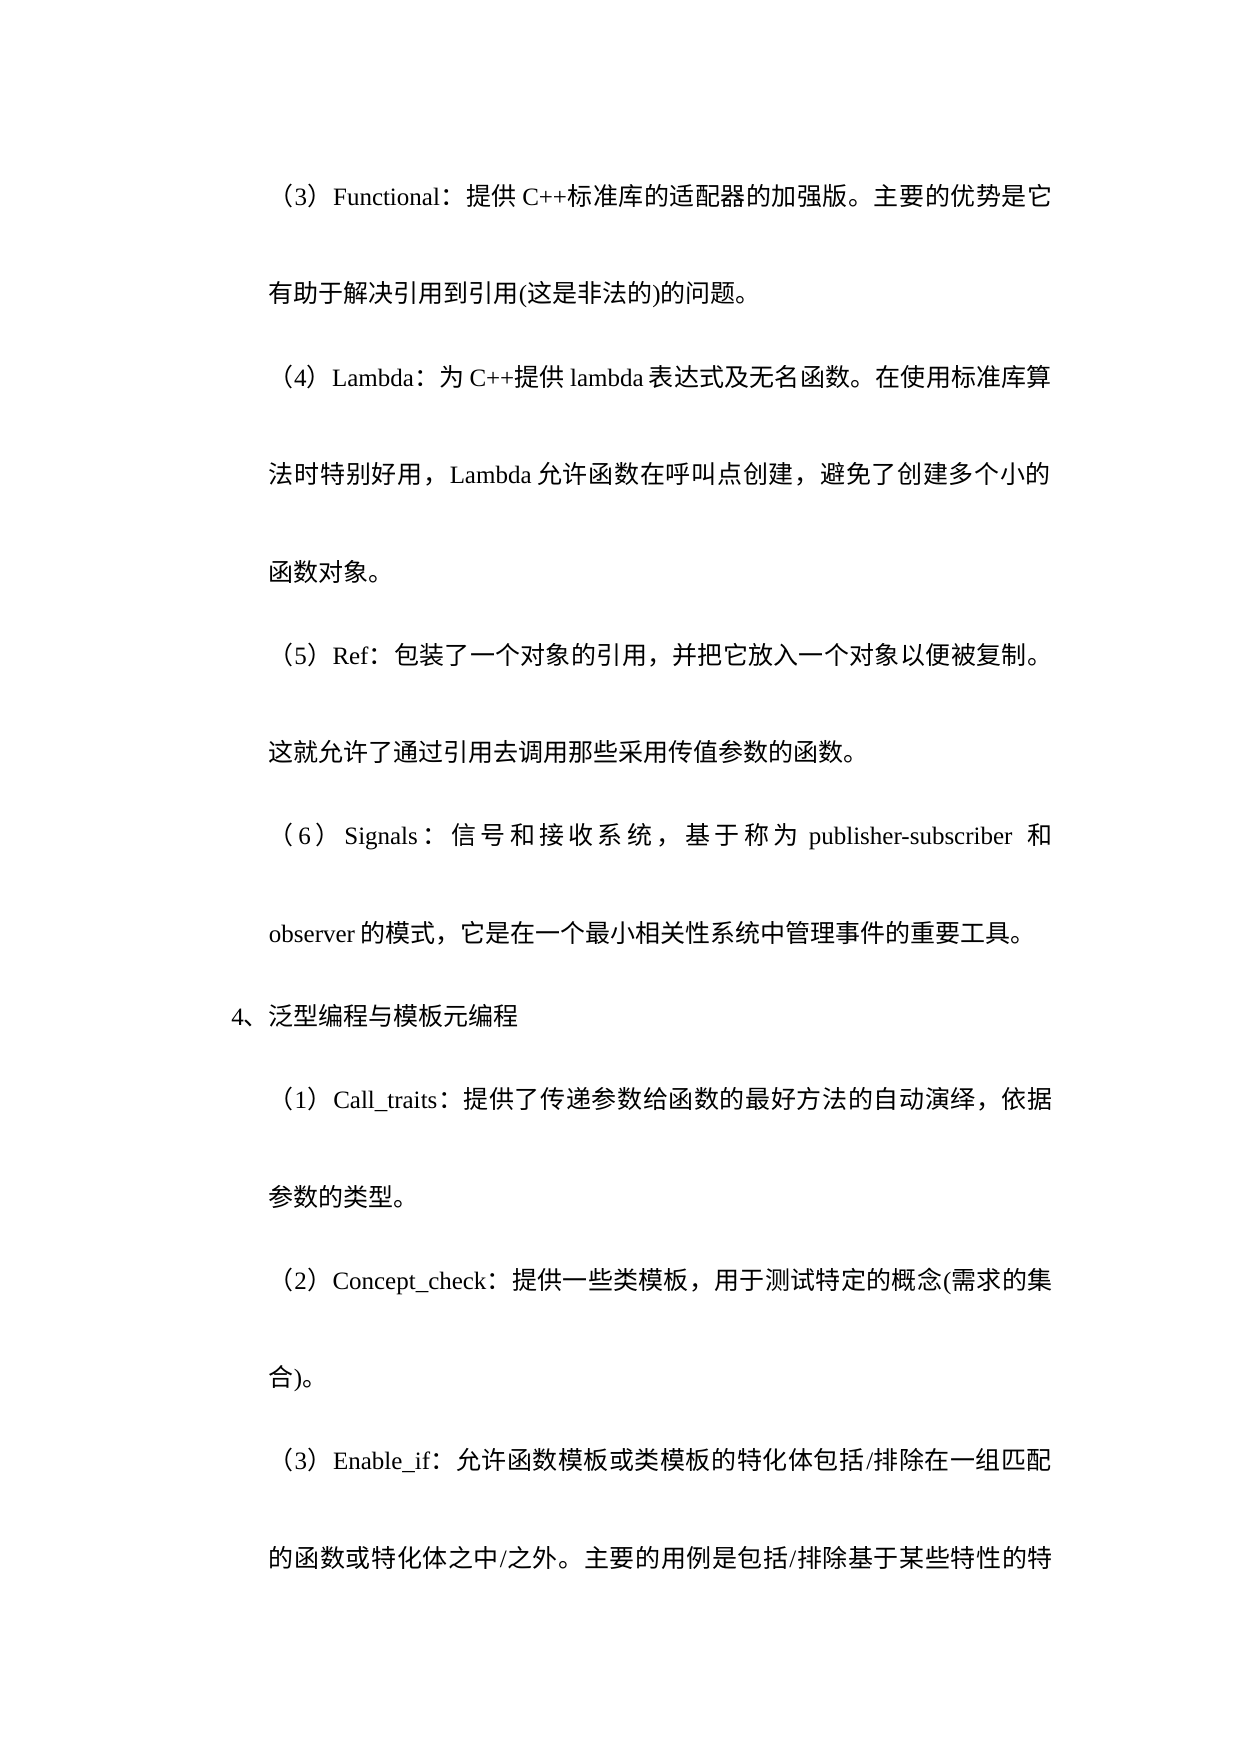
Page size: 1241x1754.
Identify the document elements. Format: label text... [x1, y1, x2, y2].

list （1）Call_traits：提供了传递参数给函数的最好方法的自动演绎，依据参数的类型。 [269, 1065, 1053, 1228]
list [269, 1426, 1053, 1589]
list （4）Lambda：为C++提供lambda表达式及无名函数。在使用标准库算法时特别好用，Lambda允许函数在呼叫点创建，避免了创建多个小的函数对象。 [269, 343, 1053, 603]
list （5）Ref：包装了一个对象的引用，并把它放入一个对象以便被复制。这就允许了通过引用去调用那些采用传值参数的函数。 [269, 621, 1053, 783]
list （3）Functional：提供C++标准库的适配器的加强版。主要的优势是它有助于解决引用到引用(这是非法的)的问题。 [269, 162, 1053, 324]
list （6）Signals：信号和接收系统，基于称为publisher-subscriber 和 observer的模式，它是在一个最小相关性系统中管理事件的重要工具。 [269, 801, 1053, 964]
list 泛型编程与模板元编程 [231, 982, 1053, 1047]
list （2）Concept_check：提供一些类模板，用于测试特定的概念(需求的集合)。 [269, 1246, 1053, 1408]
